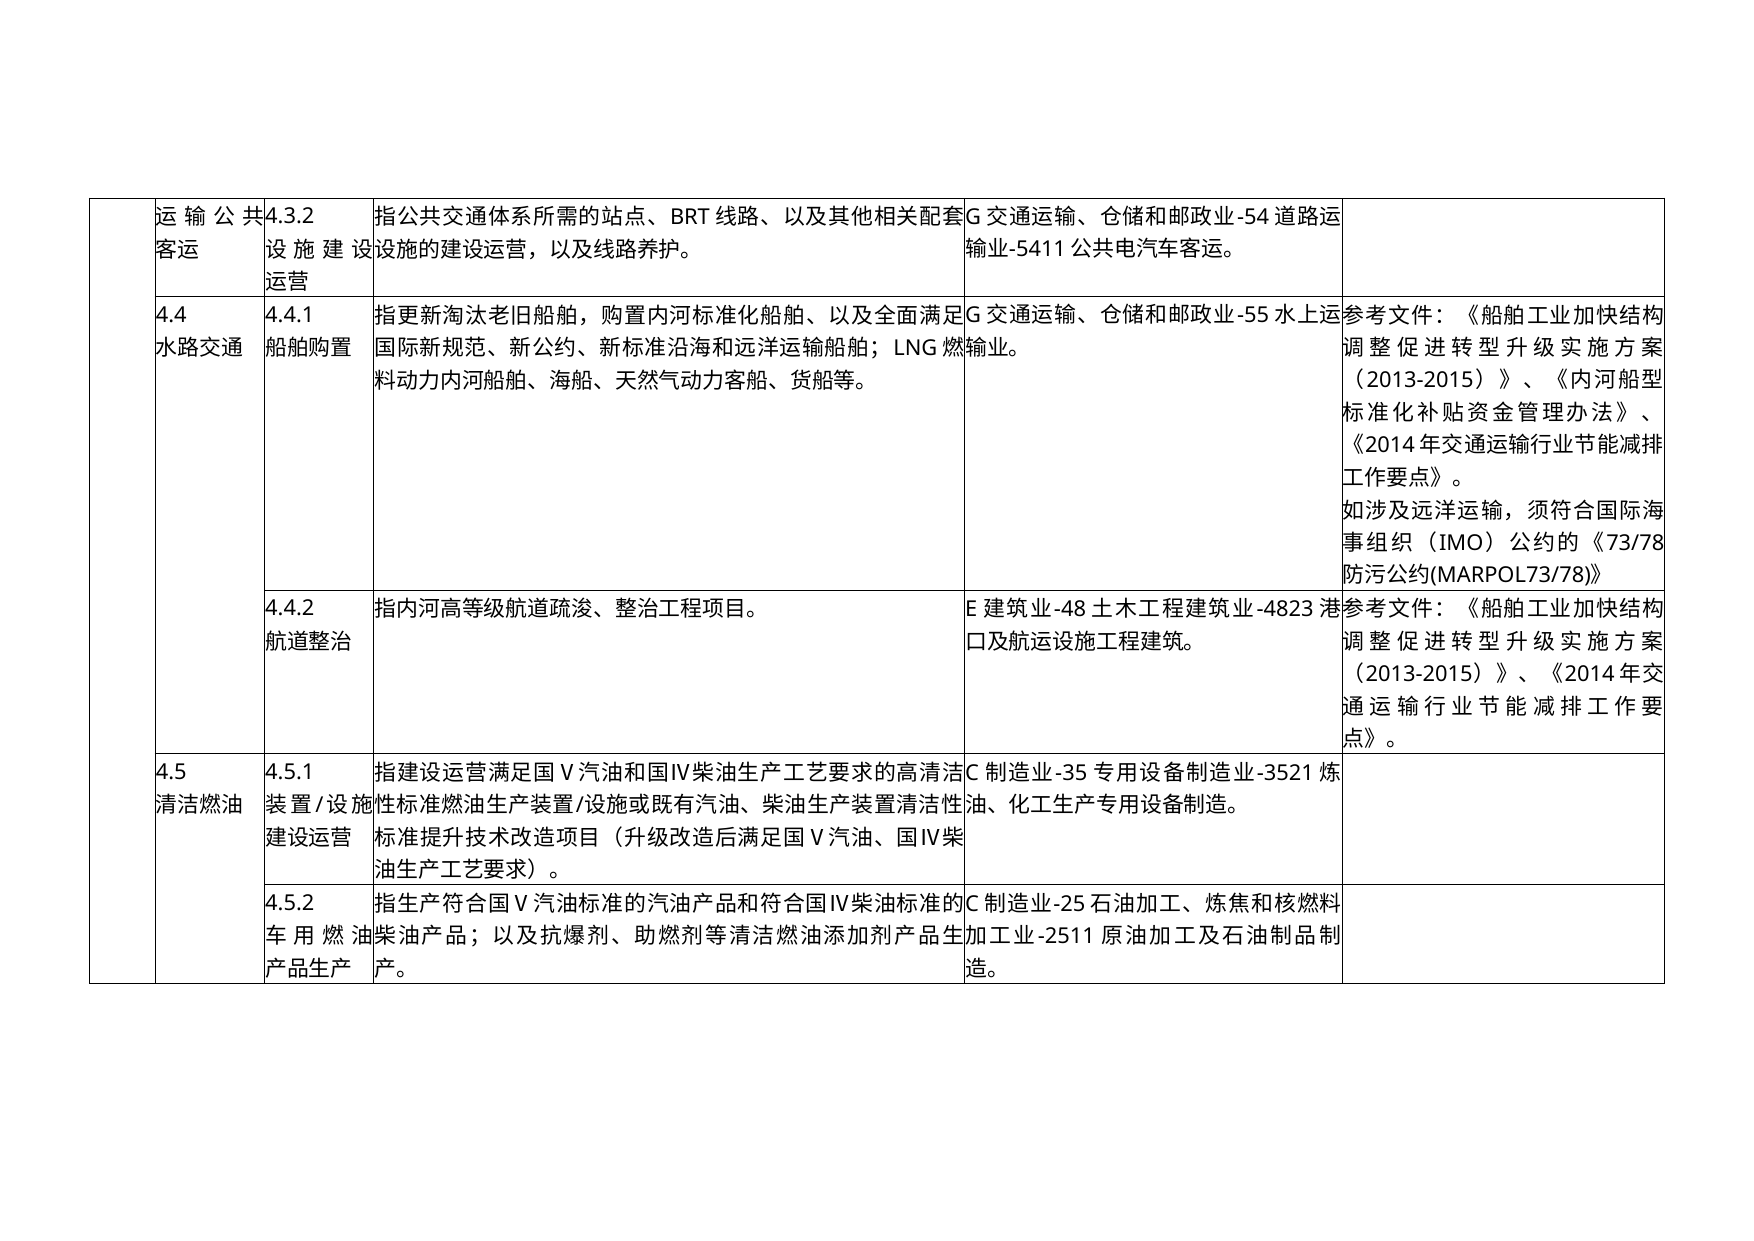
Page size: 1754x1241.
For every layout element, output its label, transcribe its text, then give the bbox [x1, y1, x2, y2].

table_cell 指生产符合国Ⅴ汽油标准的汽油产品和符合国Ⅳ柴油标准的柴油产品；以及抗爆剂、助燃剂等清洁燃油添加剂产品生产。 [374, 885, 964, 983]
table_cell C制造业-25石油加工、炼焦和核燃料加工业-2511原油加工及石油制品制造。 [965, 885, 1342, 983]
table_cell 指建设运营满足国Ⅴ汽油和国Ⅳ柴油生产工艺要求的高清洁性标准燃油生产装置/设施或既有汽油、柴油生产装置清洁性标准提升技术改造项目（升级改造后满足国Ⅴ汽油、国Ⅳ柴油生产工艺要求）。 [374, 754, 964, 884]
table_cell 车用燃油产品生产 [265, 885, 373, 983]
table_cell 指更新淘汰老旧船舶，购置内河标准化船舶、以及全面满足国际新规范、新公约、新标准沿海和远洋运输船舶；LNG燃料动力内河船舶、海船、天然气动力客船、货船等。 [374, 297, 964, 590]
table_cell 指公共交通体系所需的站点、BRT线路、以及其他相关配套设施的建设运营，以及线路养护。 [374, 199, 964, 296]
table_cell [965, 199, 1342, 296]
table_cell E建筑业-48土木工程建筑业-4823港口及航运设施工程建筑。 [965, 591, 1342, 753]
table_cell 船舶购置 [265, 297, 373, 590]
table_cell [1343, 199, 1664, 296]
table_cell C制造业-35专用设备制造业-3521炼油、化工生产专用设备制造。 [965, 754, 1342, 884]
table_cell 航道整治 [265, 591, 373, 753]
table_cell 4.3 城乡公路运输公共客运 [156, 199, 264, 296]
table_cell G交通运输、仓储和邮政业-55水上运输业。 [965, 297, 1342, 590]
table_cell 参考文件：《船舶工业加快结构调整促进转型升级实施方案（2013-2015）》、《2014年交通运输行业节能减排工作要点》。 [1343, 591, 1664, 753]
table_cell 4.5 清洁燃油 [156, 754, 264, 983]
table_cell 装置/设施建设运营 [265, 754, 373, 884]
table_cell [1343, 885, 1664, 983]
table_cell 设施建设运营 [265, 199, 373, 296]
table_cell 4.4 水路交通 [156, 297, 264, 753]
table_cell [1343, 754, 1664, 884]
table_cell 参考文件：《船舶工业加快结构调整促进转型升级实施方案（2013-2015）》、《内河船型标准化补贴资金管理办法》、《2014年交通运输行业节能减排工作要点》。 如涉及远洋运输，须符合国际海事组织（IMO）公约的《73/78防污公约(MARPOL73/78)》 [1343, 297, 1664, 590]
table_cell 指内河高等级航道疏浚、整治工程项目。 [374, 591, 964, 753]
